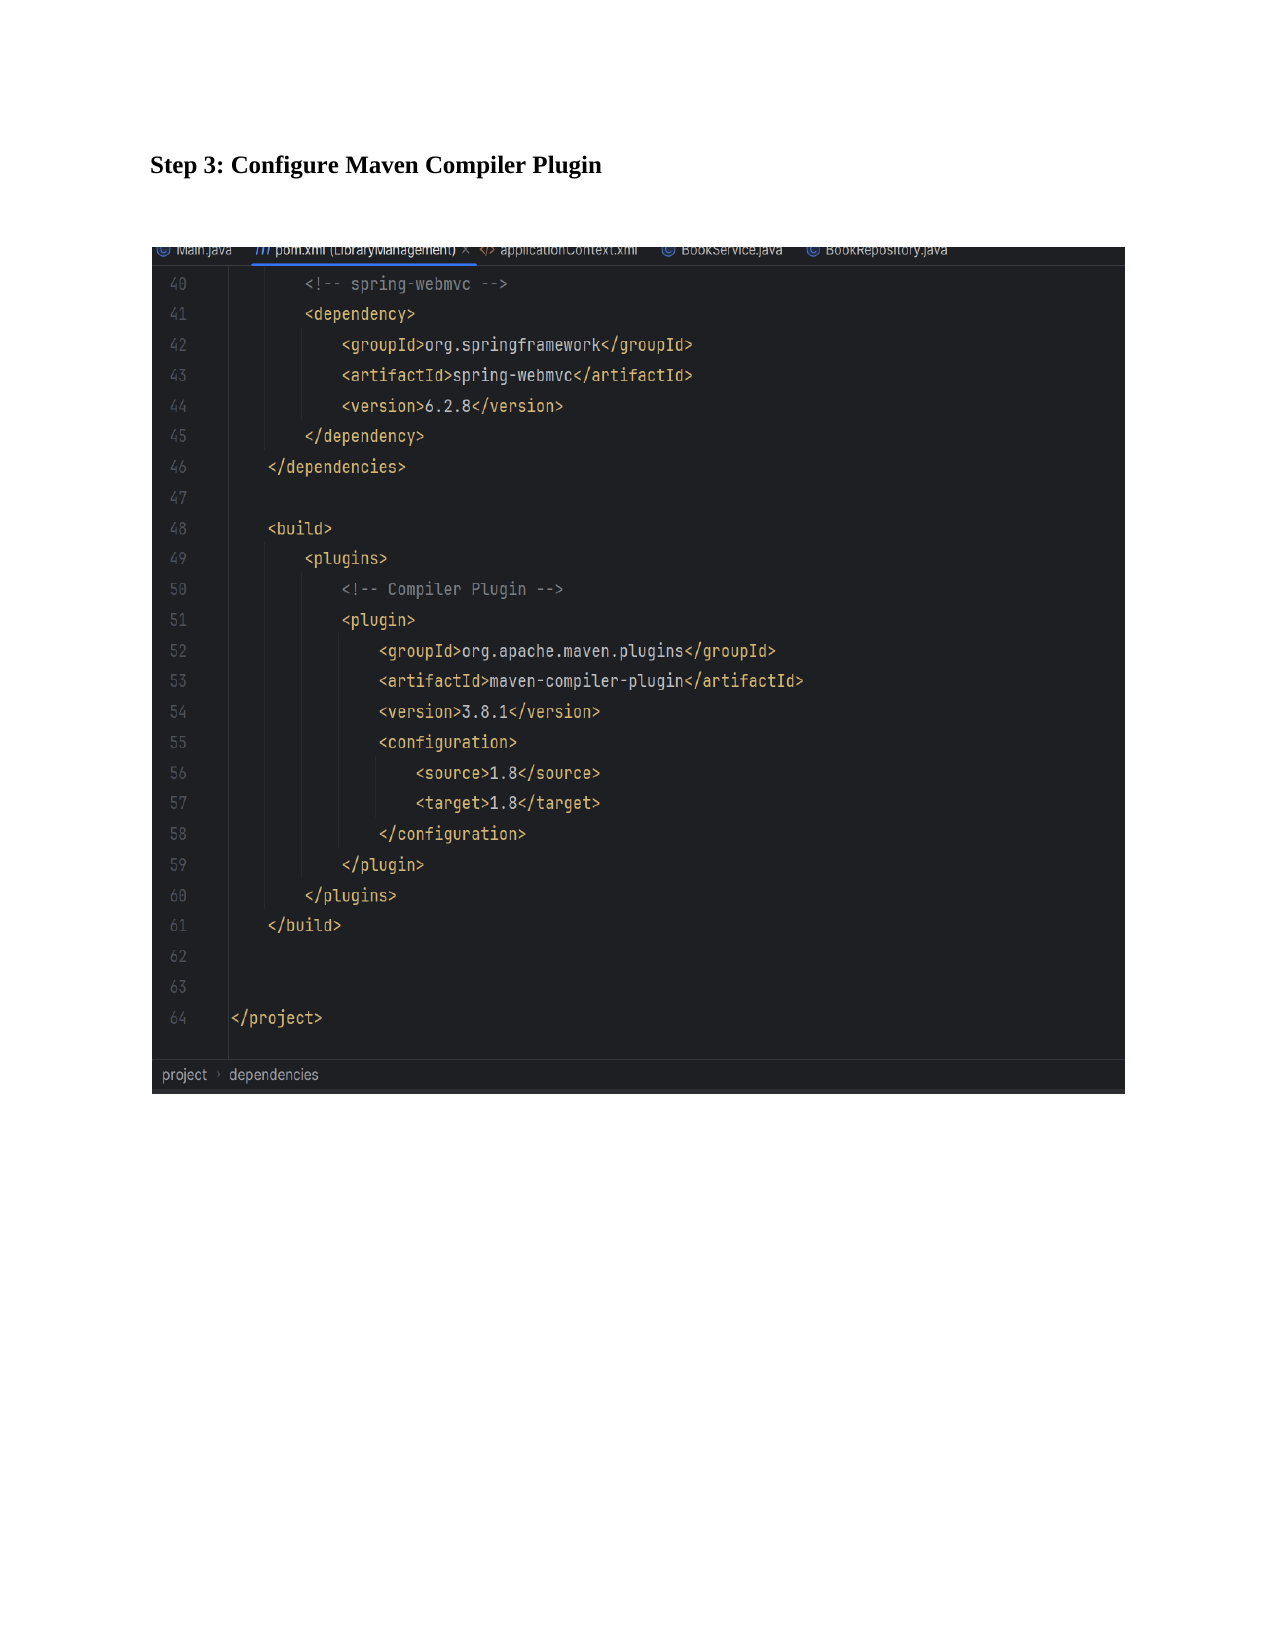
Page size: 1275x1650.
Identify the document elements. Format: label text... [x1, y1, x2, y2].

text Step 3: Configure Maven Compiler Plugin [150, 150, 1125, 179]
picture [150, 245, 1125, 1095]
